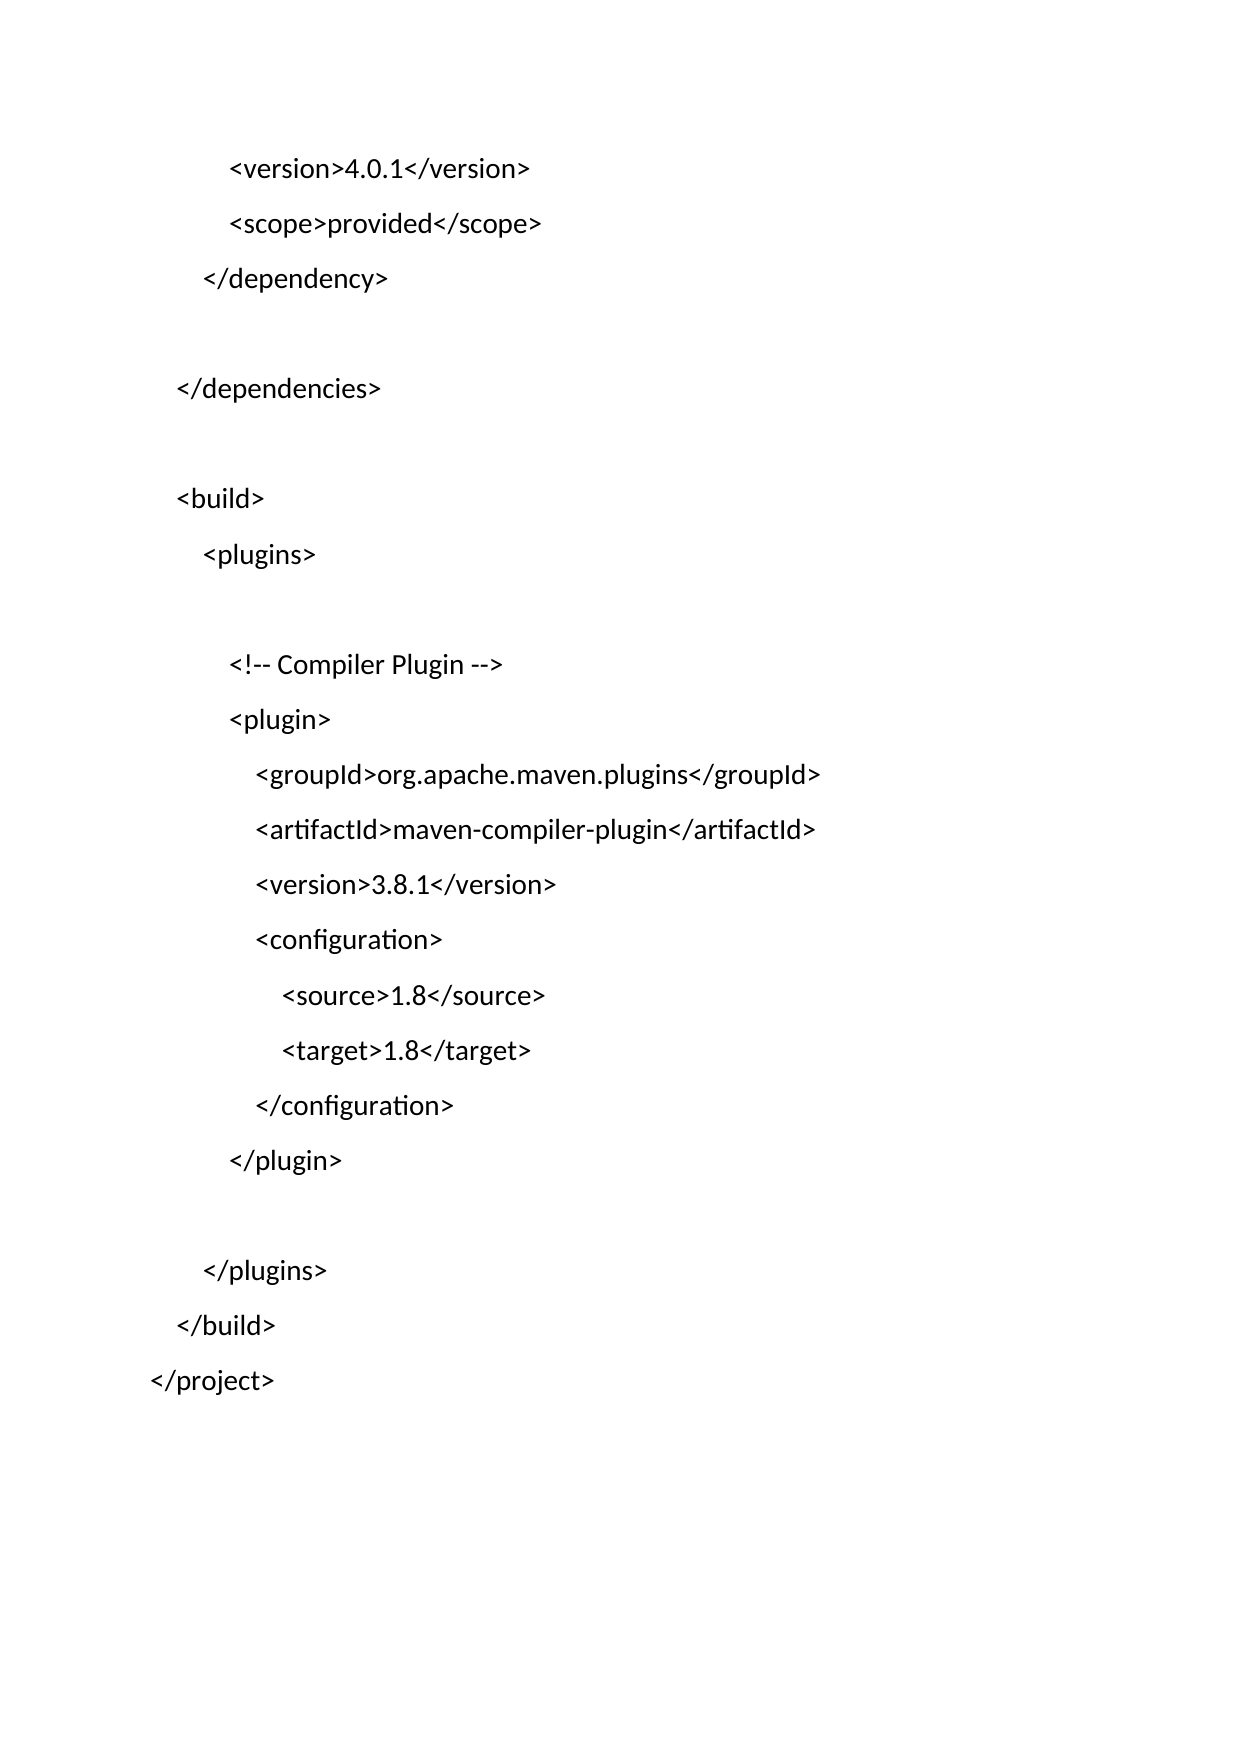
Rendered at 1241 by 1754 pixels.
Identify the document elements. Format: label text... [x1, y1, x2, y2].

text </project> [150, 1362, 1090, 1398]
text </dependency> [150, 260, 1090, 296]
text </build> [150, 1307, 1090, 1343]
text </plugins> [150, 1252, 1090, 1288]
text </configuration> [150, 1087, 1090, 1122]
text <groupId>org.apache.maven.plugins</groupId> [150, 756, 1090, 792]
text <artifactId>maven-compiler-plugin</artifactId> [150, 811, 1090, 847]
text <scope>provided</scope> [150, 205, 1090, 241]
text <plugin> [150, 701, 1090, 737]
text <source>1.8</source> [150, 977, 1090, 1012]
text <target>1.8</target> [150, 1032, 1090, 1067]
text <version>4.0.1</version> [150, 150, 1090, 186]
text <!-- Compiler Plugin --> [150, 646, 1090, 682]
text </plugin> [150, 1142, 1090, 1177]
text <build> [150, 481, 1090, 516]
text </dependencies> [150, 370, 1090, 406]
text <plugins> [150, 536, 1090, 571]
text <version>3.8.1</version> [150, 866, 1090, 902]
text <configuration> [150, 921, 1090, 957]
